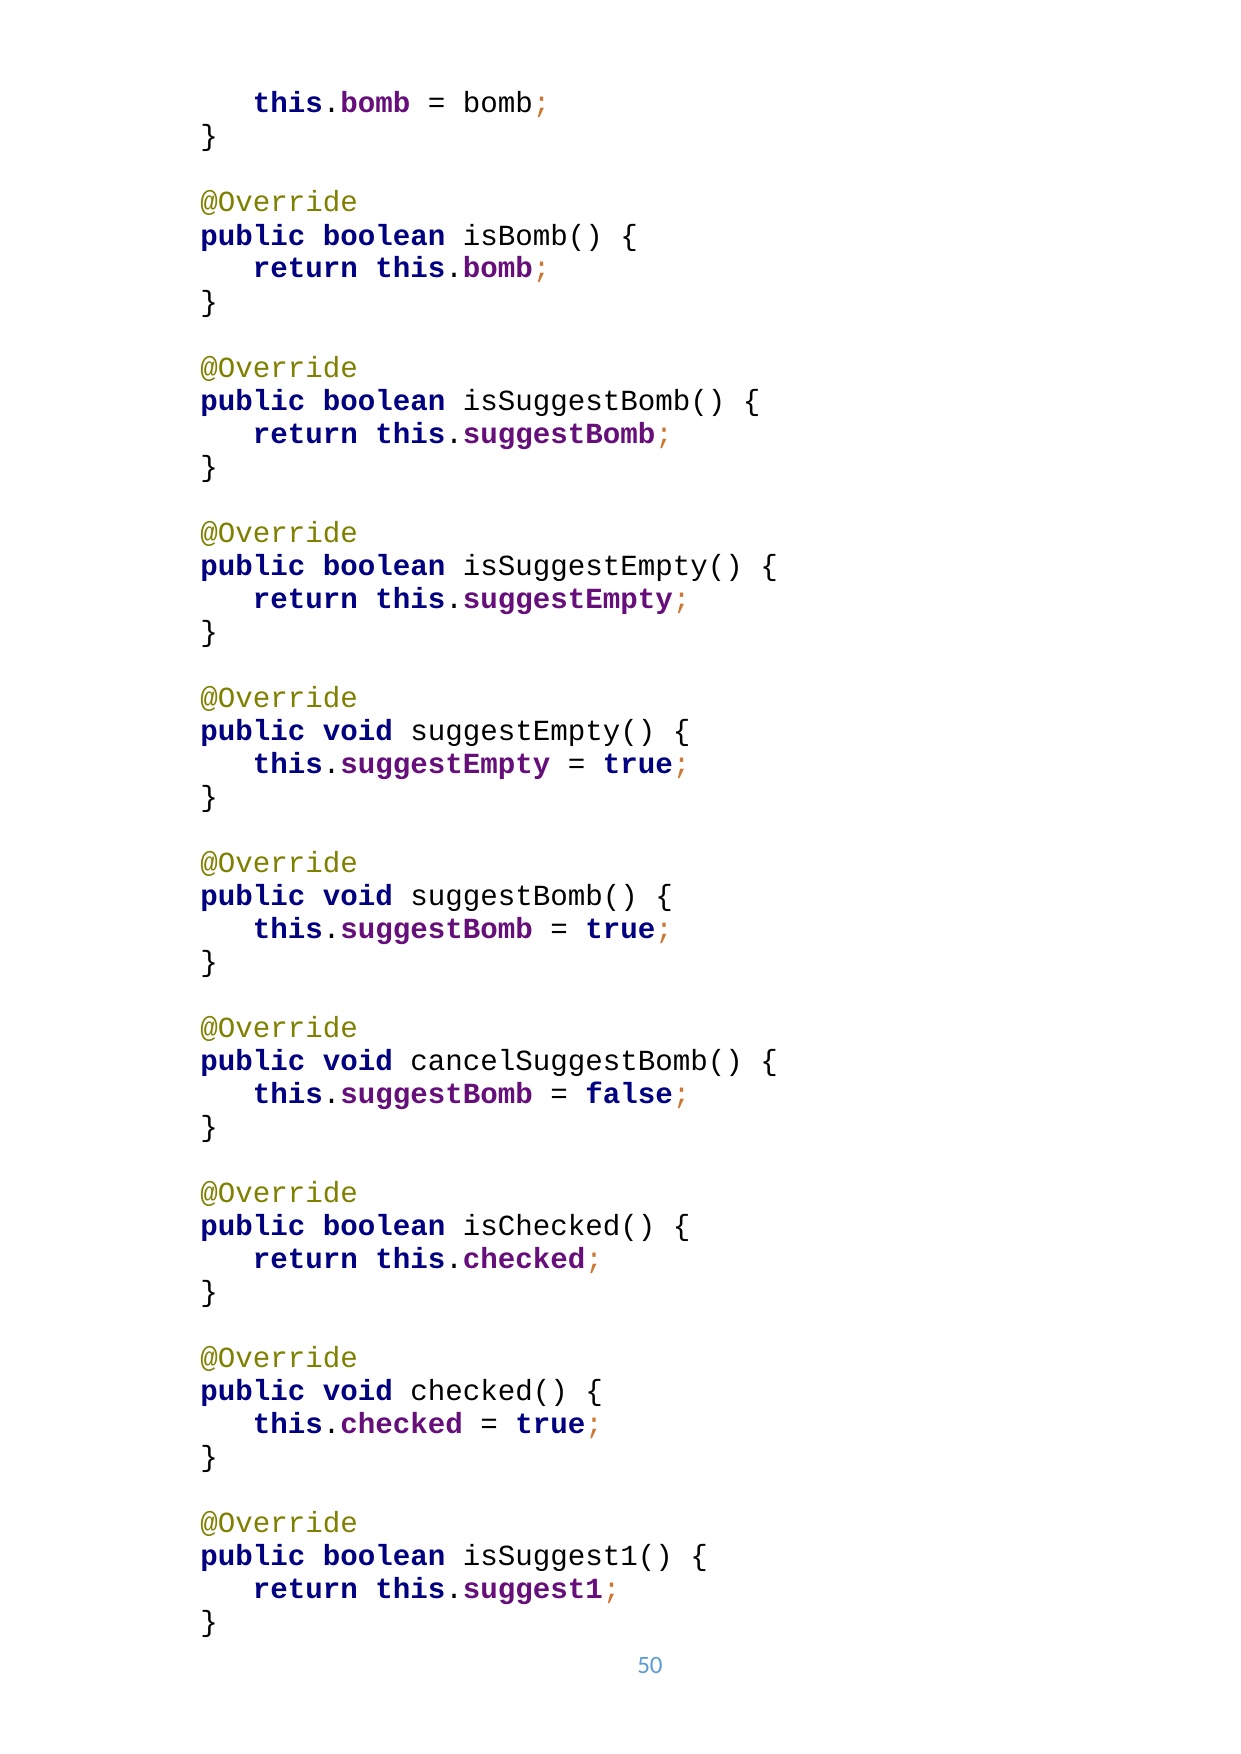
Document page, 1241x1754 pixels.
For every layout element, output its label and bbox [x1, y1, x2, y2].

text [148, 88, 1152, 1641]
